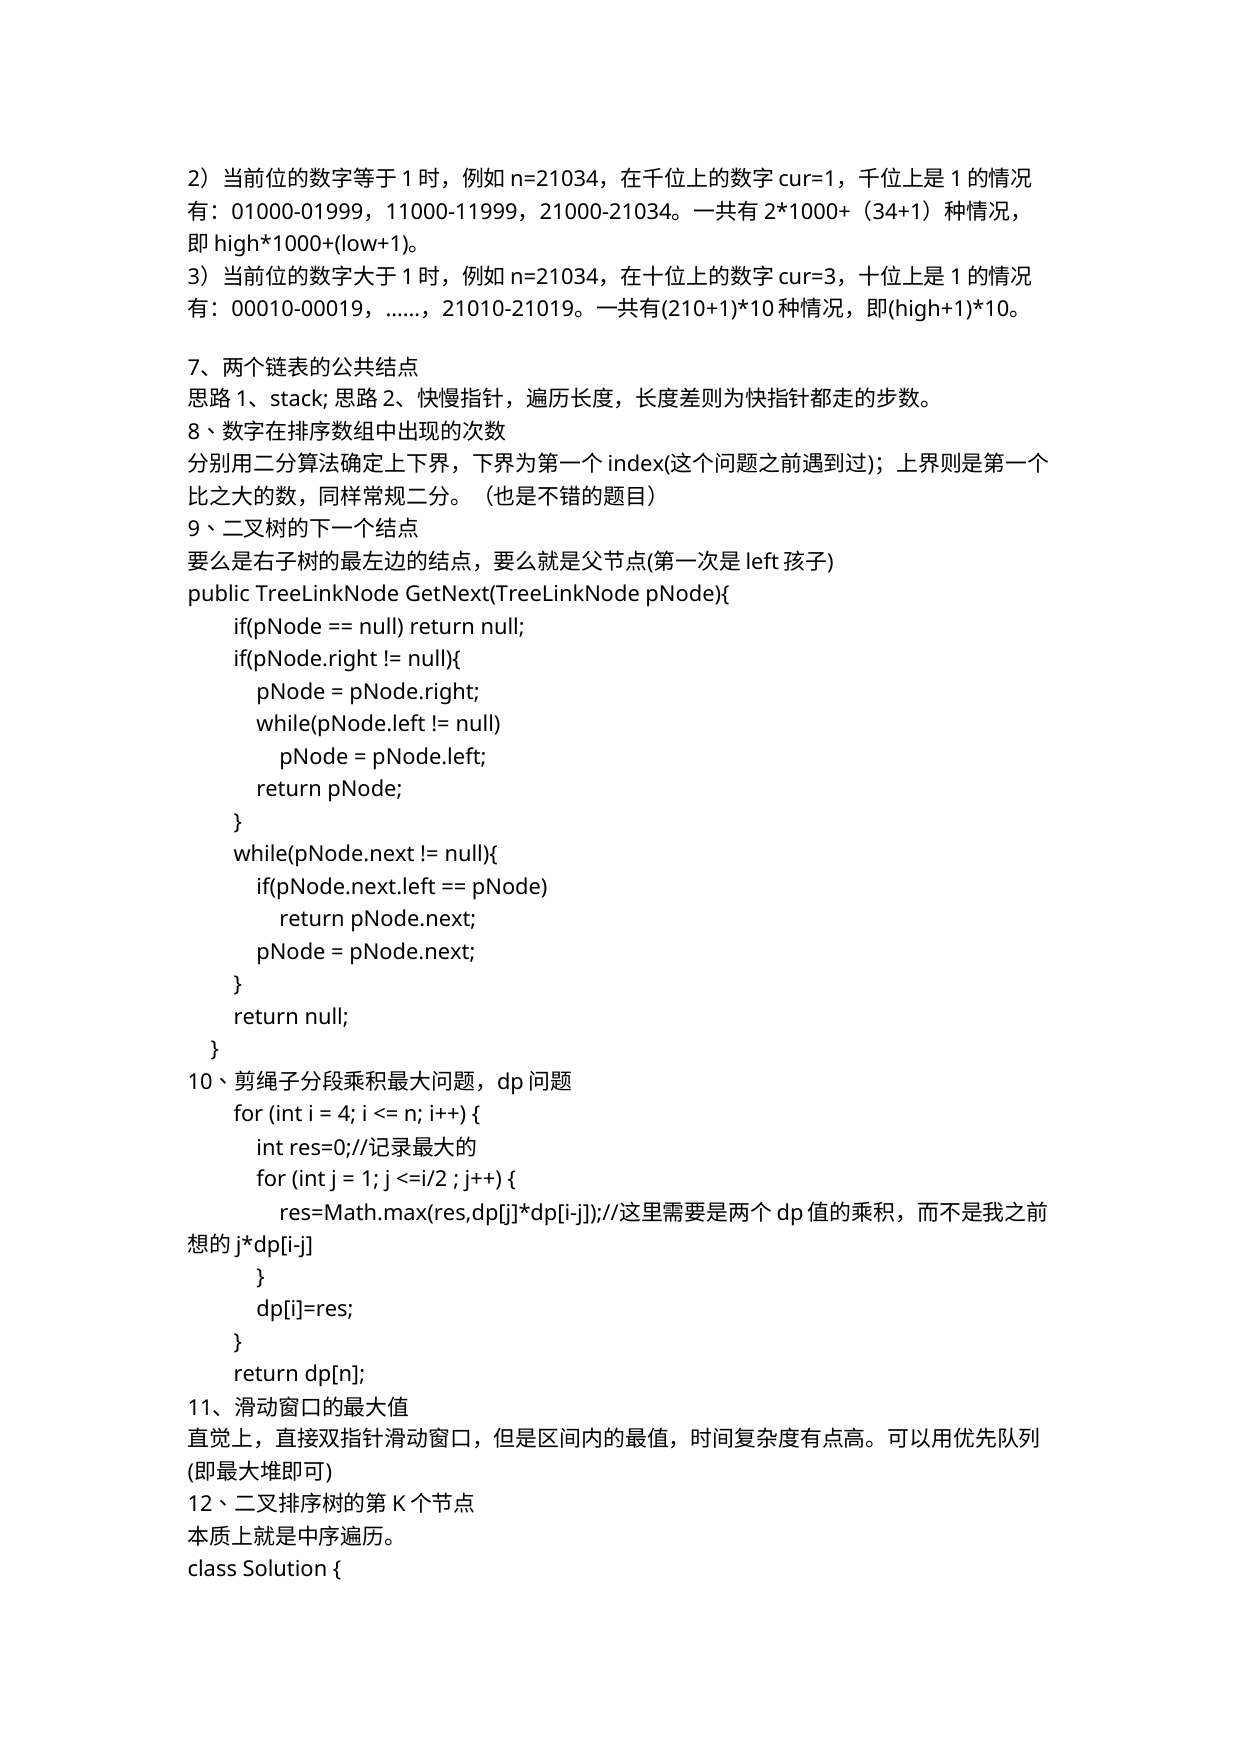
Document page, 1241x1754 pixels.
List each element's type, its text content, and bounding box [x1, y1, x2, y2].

text } [187, 1032, 1053, 1064]
text return pNode.next; [187, 902, 1053, 934]
text pNode = pNode.next; [187, 934, 1053, 967]
list 思路1、stack; 思路2、快慢指针，遍历长度，长度差则为快指针都走的步数。 [187, 382, 1053, 414]
list 滑动窗口的最大值 [187, 1389, 1053, 1422]
text if(pNode.right != null){ [187, 642, 1053, 674]
list } [187, 1324, 1053, 1357]
list 二叉排序树的第K个节点 [187, 1487, 1053, 1519]
list class Solution { [187, 1552, 1053, 1584]
list 两个链表的公共结点 [187, 349, 1053, 382]
list 要么是右子树的最左边的结点，要么就是父节点(第一次是left孩子) [187, 544, 1053, 577]
list dp[i]=res; [187, 1292, 1053, 1324]
list int res=0;//记录最大的 [187, 1129, 1053, 1162]
text pNode = pNode.left; [187, 739, 1053, 772]
list 直觉上，直接双指针滑动窗口，但是区间内的最值，时间复杂度有点高。可以用优先队列(即最大堆即可) [187, 1422, 1053, 1487]
list res=Math.max(res,dp[j]*dp[i-j]);//这里需要是两个dp值的乘积，而不是我之前想的j*dp[i-j] [187, 1194, 1053, 1259]
list 剪绳子分段乘积最大问题，dp问题 for (int i = 4; i <= n; i++) { [187, 1064, 1053, 1129]
text if(pNode == null) return null; [187, 609, 1053, 642]
text while(pNode.next != null){ [187, 837, 1053, 869]
text while(pNode.left != null) [187, 707, 1053, 739]
text } [187, 804, 1053, 837]
text return null; [187, 999, 1053, 1032]
list return dp[n]; [187, 1357, 1053, 1389]
list } [187, 1259, 1053, 1292]
text pNode = pNode.right; [187, 674, 1053, 707]
text return pNode; [187, 772, 1053, 804]
list 二叉树的下一个结点 [187, 512, 1053, 544]
list 分别用二分算法确定上下界，下界为第一个index(这个问题之前遇到过)；上界则是第一个比之大的数，同样常规二分。（也是不错的题目） [187, 447, 1053, 512]
list 本质上就是中序遍历。 [187, 1519, 1053, 1552]
text } [187, 967, 1053, 999]
text if(pNode.next.left == pNode) [187, 869, 1053, 902]
list 数字在排序数组中出现的次数 [187, 414, 1053, 447]
text public TreeLinkNode GetNext(TreeLinkNode pNode){ [187, 577, 1053, 609]
list for (int j = 1; j <=i/2 ; j++) { [187, 1162, 1053, 1194]
